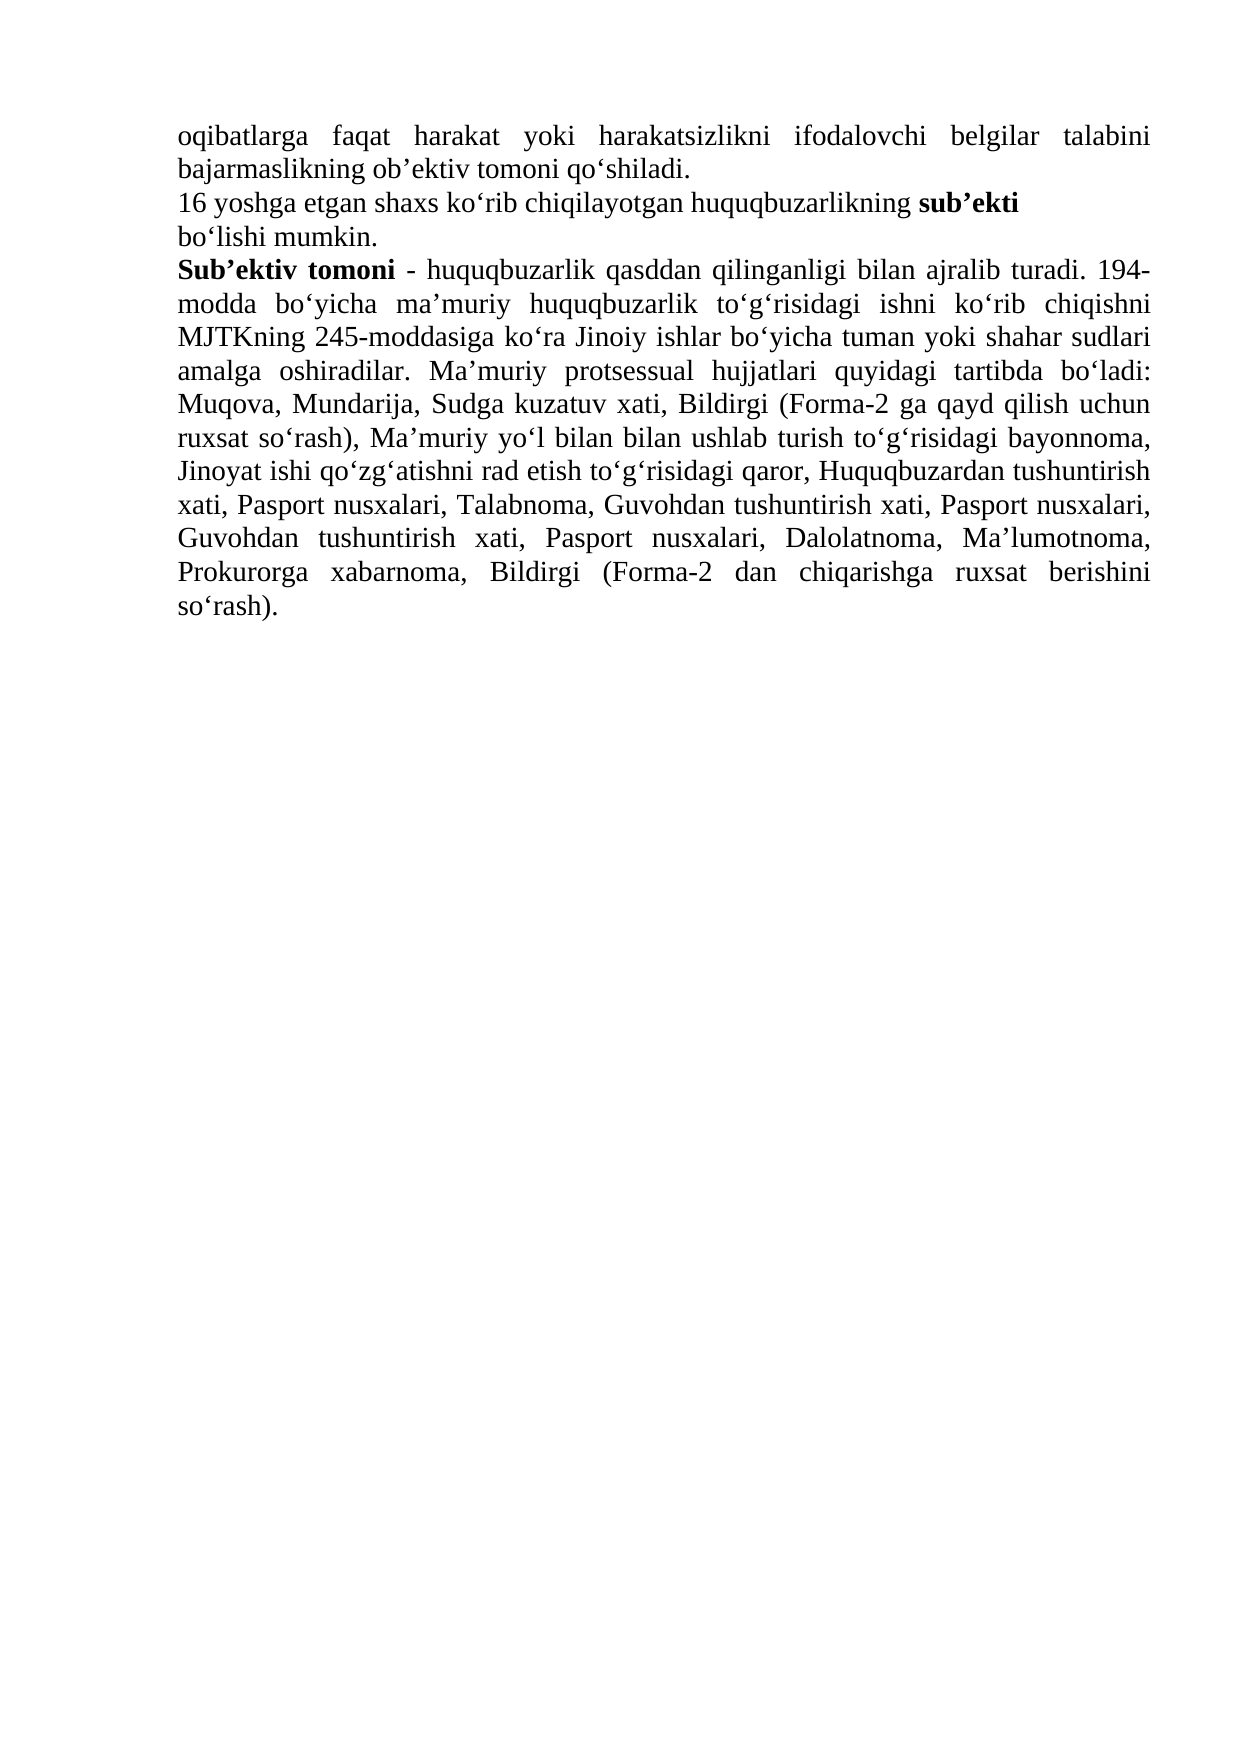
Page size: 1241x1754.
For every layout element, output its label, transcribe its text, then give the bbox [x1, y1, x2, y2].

text 16 yoshga etgan shaxs ko‘rib chiqilayotgan huquqbuzarlikning sub’ekti [177, 185, 1152, 219]
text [177, 118, 1152, 185]
text Sub’ektiv tomoni - huquqbuzarlik qasddan qilinganligi bilan ajralib turadi. 194-modda bo‘yicha ma’muriy huquqbuzarlik to‘g‘risidagi ishni ko‘rib chiqishni MJTKning 245-moddasiga ko‘ra Jinoiy ishlar bo‘yicha tuman yoki shahar sudlari amalga oshiradilar. Ma’muriy protsessual hujjatlari quyidagi tartibda bo‘ladi: Muqova, Mundarija, Sudga kuzatuv xati, Bildirgi (Forma-2 ga qayd qilish uchun ruxsat so‘rash), Ma’muriy yo‘l bilan bilan ushlab turish to‘g‘risidagi bayonnoma, Jinoyat ishi qo‘zg‘atishni rad etish to‘g‘risidagi qaror, Huquqbuzardan tushuntirish xati, Pasport nusxalari, Talabnoma, Guvohdan tushuntirish xati, Pasport nusxalari, Guvohdan tushuntirish xati, Pasport nusxalari, Dalolatnoma, Ma’lumotnoma, Prokurorga xabarnoma, Bildirgi (Forma-2 dan chiqarishga ruxsat berishini so‘rash). [177, 252, 1152, 621]
text bo‘lishi mumkin. [177, 219, 1152, 252]
